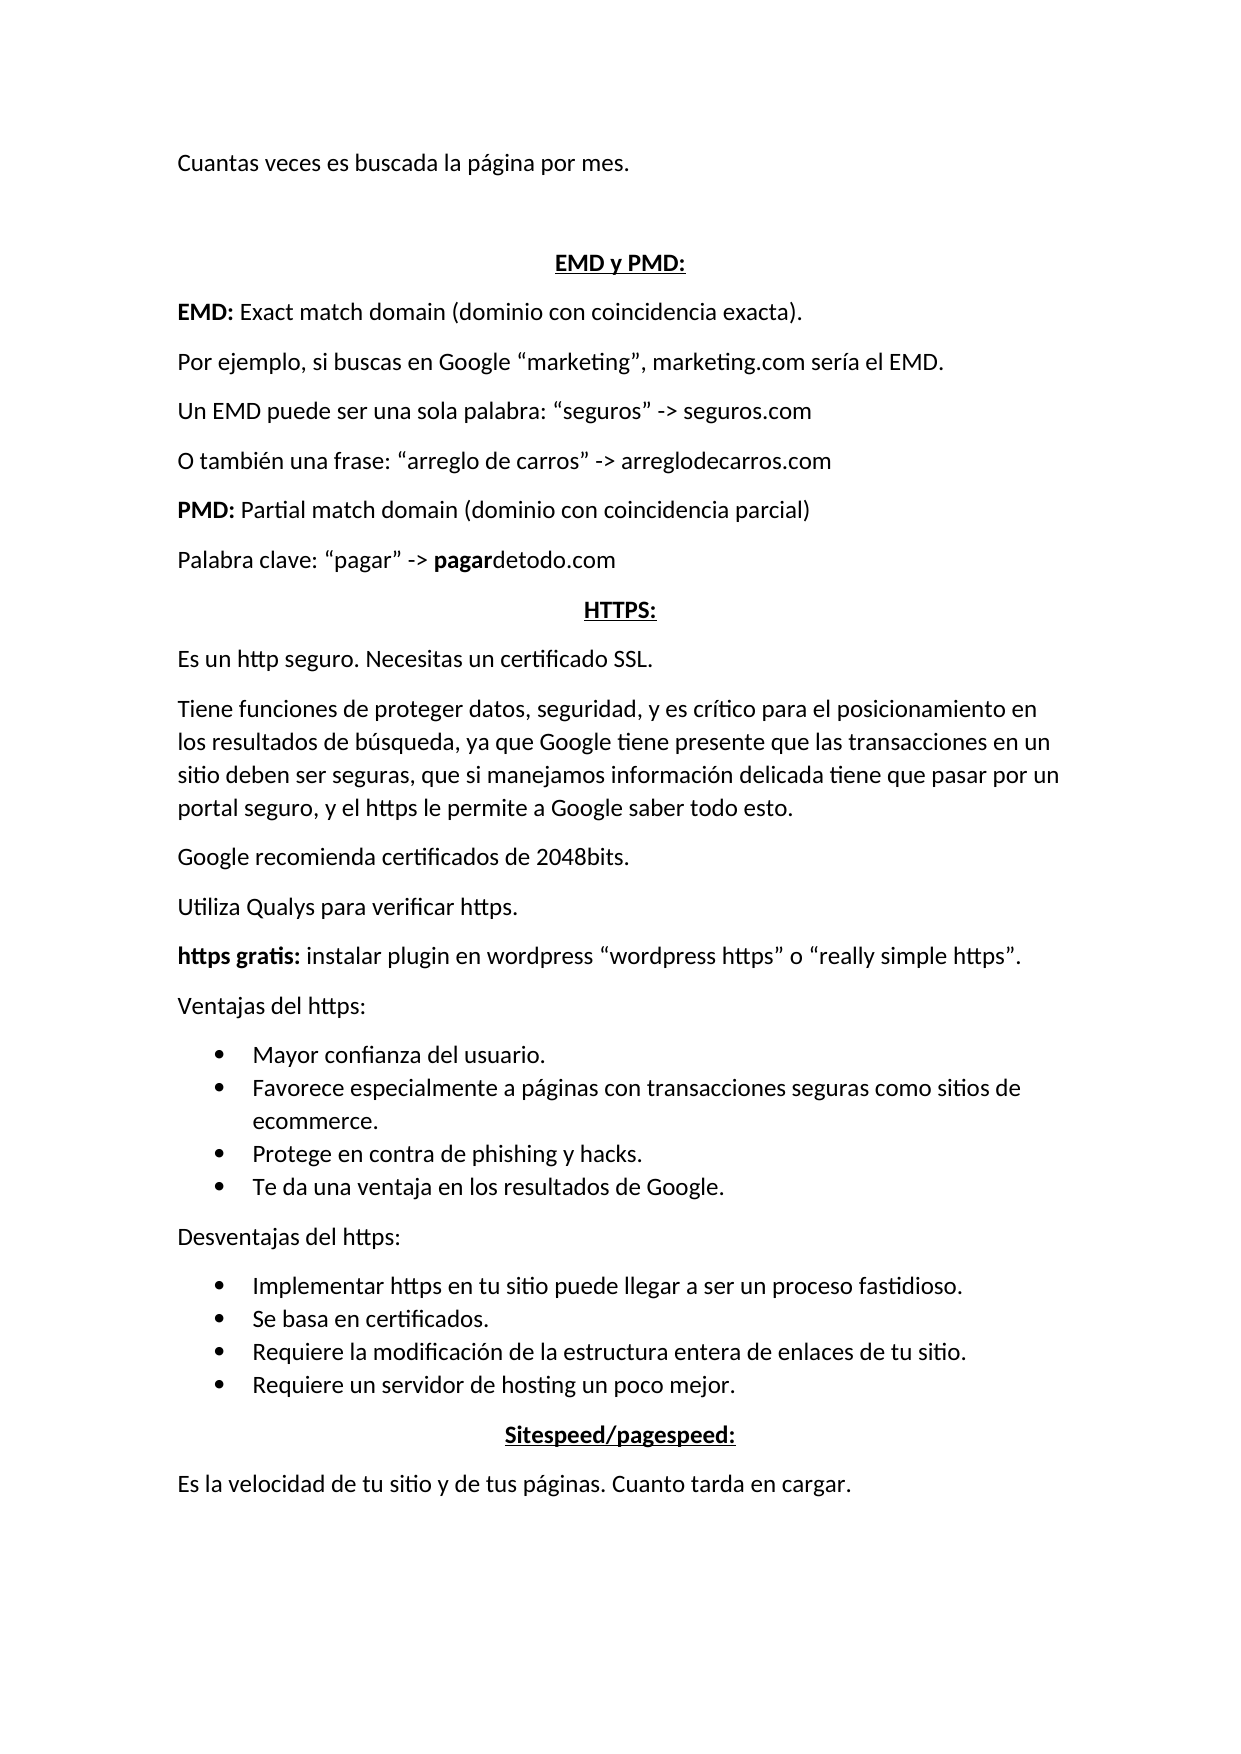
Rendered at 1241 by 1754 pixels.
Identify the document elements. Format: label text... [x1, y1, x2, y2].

text Cuantas veces es buscada la página por mes. [177, 148, 1063, 178]
list Te da una ventaja en los resultados de Google. [215, 1171, 1063, 1202]
text HTTPS: [177, 594, 1063, 624]
text EMD y PMD: [177, 247, 1063, 277]
list Requiere un servidor de hosting un poco mejor. [215, 1369, 1063, 1400]
text Tiene funciones de proteger datos, seguridad, y es crítico para el posicionamiento en los resultados de búsqueda, ya que Google tiene presente que las transacciones en un sitio deben ser seguras, que si manejamos información delicada tiene que pasar por un portal seguro, y el https le permite a Google saber todo esto. [177, 693, 1063, 822]
text Google recomienda certificados de 2048bits. [177, 841, 1063, 872]
text Es la velocidad de tu sitio y de tus páginas. Cuanto tarda en cargar. [177, 1468, 1063, 1499]
text EMD: Exact match domain (dominio con coincidencia exacta). [177, 296, 1063, 327]
text Utiliza Qualys para verificar https. [177, 891, 1063, 921]
list Protege en contra de phishing y hacks. [215, 1138, 1063, 1169]
text https gratis: instalar plugin en wordpress “wordpress https” o “really simple https”. [177, 941, 1063, 971]
text Ventajas del https: [177, 990, 1063, 1021]
text Sitespeed/pagespeed: [177, 1419, 1063, 1449]
text Es un http seguro. Necesitas un certificado SSL. [177, 643, 1063, 674]
text Desventajas del https: [177, 1221, 1063, 1251]
list Se basa en certificados. [215, 1303, 1063, 1334]
text Un EMD puede ser una sola palabra: “seguros” -> seguros.com [177, 396, 1063, 426]
list Implementar https en tu sitio puede llegar a ser un proceso fastidioso. [215, 1271, 1063, 1301]
list Requiere la modificación de la estructura entera de enlaces de tu sitio. [215, 1336, 1063, 1367]
list Mayor confianza del usuario. [215, 1040, 1063, 1070]
text Por ejemplo, si buscas en Google “marketing”, marketing.com sería el EMD. [177, 346, 1063, 376]
text O también una frase: “arreglo de carros” -> arreglodecarros.com [177, 445, 1063, 476]
text Palabra clave: “pagar” -> pagardetodo.com [177, 544, 1063, 575]
list Favorece especialmente a páginas con transacciones seguras como sitios de ecommerce. [215, 1073, 1063, 1136]
text PMD: Partial match domain (dominio con coincidencia parcial) [177, 495, 1063, 525]
